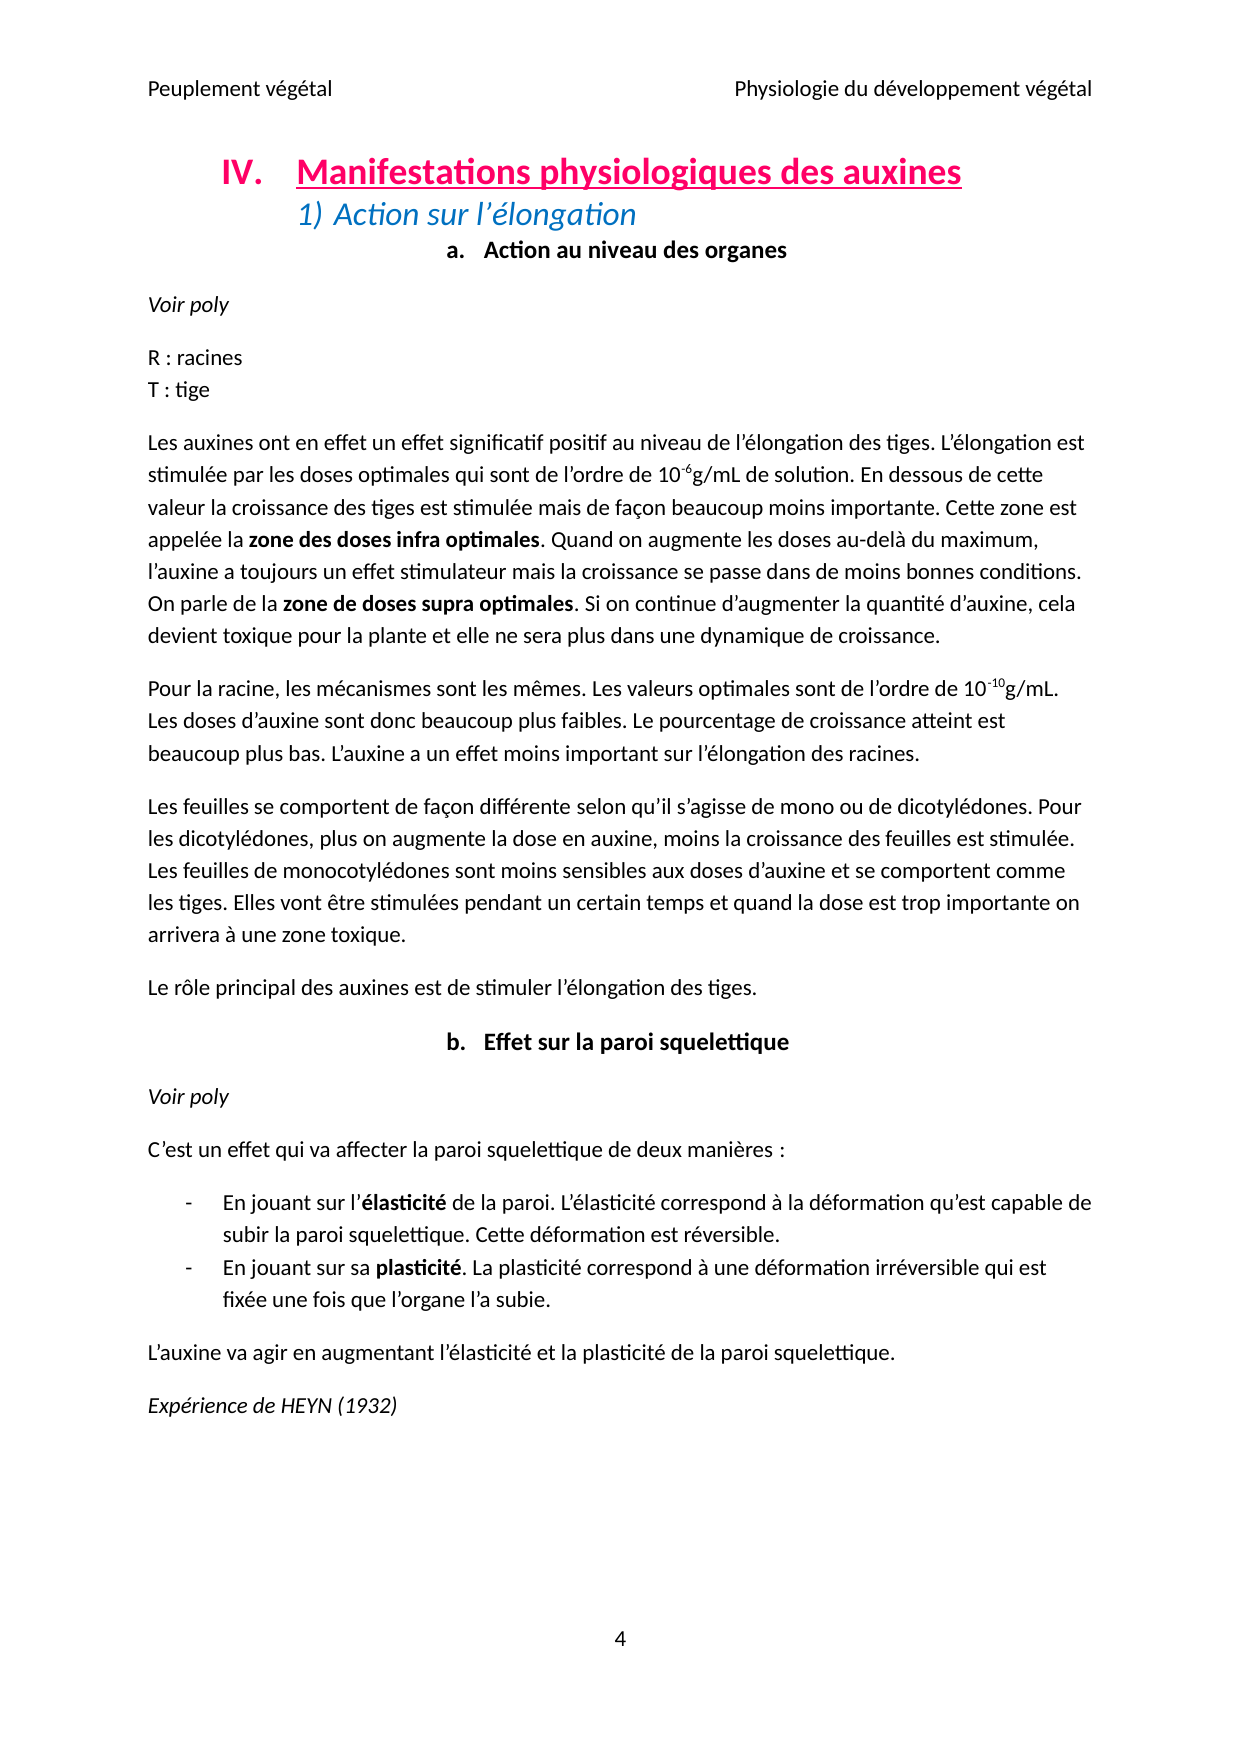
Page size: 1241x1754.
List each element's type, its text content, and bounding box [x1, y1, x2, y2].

text Les feuilles se comportent de façon différente selon qu’il s’agisse de mono ou de dicotylédones. Pour les dicotylédones, plus on augmente la dose en auxine, moins la croissance des feuilles est stimulée. Les feuilles de monocotylédones sont moins sensibles aux doses d’auxine et se comportent comme les tiges. Elles vont être stimulées pendant un certain temps et quand la dose est trop importante on arrivera à une zone toxique. [148, 792, 1093, 948]
subtitle Manifestations physiologiques des auxines [221, 148, 1093, 193]
text Voir poly [148, 290, 1093, 318]
text Voir poly [148, 1082, 1093, 1110]
text C’est un effet qui va affecter la paroi squelettique de deux manières : [148, 1135, 1093, 1163]
text Les auxines ont en effet un effet significatif positif au niveau de l’élongation des tiges. L’élongation est stimulée par les doses optimales qui sont de l’ordre de 10-6g/mL de solution. En dessous de cette valeur la croissance des tiges est stimulée mais de façon beaucoup moins importante. Cette zone est appelée la zone des doses infra optimales. Quand on augmente les doses au-delà du maximum, l’auxine a toujours un effet stimulateur mais la croissance se passe dans de moins bonnes conditions. On parle de la zone de doses supra optimales. Si on continue d’augmenter la quantité d’auxine, cela devient toxique pour la plante et elle ne sera plus dans une dynamique de croissance. [148, 428, 1093, 649]
list En jouant sur l’élasticité de la paroi. L’élasticité correspond à la déformation qu’est capable de subir la paroi squelettique. Cette déformation est réversible. [185, 1188, 1093, 1249]
text Pour la racine, les mécanismes sont les mêmes. Les valeurs optimales sont de l’ordre de 10-10g/mL. Les doses d’auxine sont donc beaucoup plus faibles. Le pourcentage de croissance atteint est beaucoup plus bas. L’auxine a un effet moins important sur l’élongation des racines. [148, 674, 1093, 767]
list En jouant sur sa plasticité. La plasticité correspond à une déformation irréversible qui est fixée une fois que l’organe l’a subie. [185, 1253, 1093, 1313]
subtitle Effet sur la paroi squelettique [446, 1027, 1093, 1057]
text R : racines T : tige [148, 343, 1093, 403]
subtitle Action au niveau des organes [446, 234, 1093, 265]
text Expérience de HEYN (1932) [148, 1391, 1093, 1419]
subtitle Action sur l’élongation [296, 193, 1093, 234]
text Le rôle principal des auxines est de stimuler l’élongation des tiges. [148, 973, 1093, 1002]
text L’auxine va agir en augmentant l’élasticité et la plasticité de la paroi squelettique. [148, 1338, 1093, 1366]
